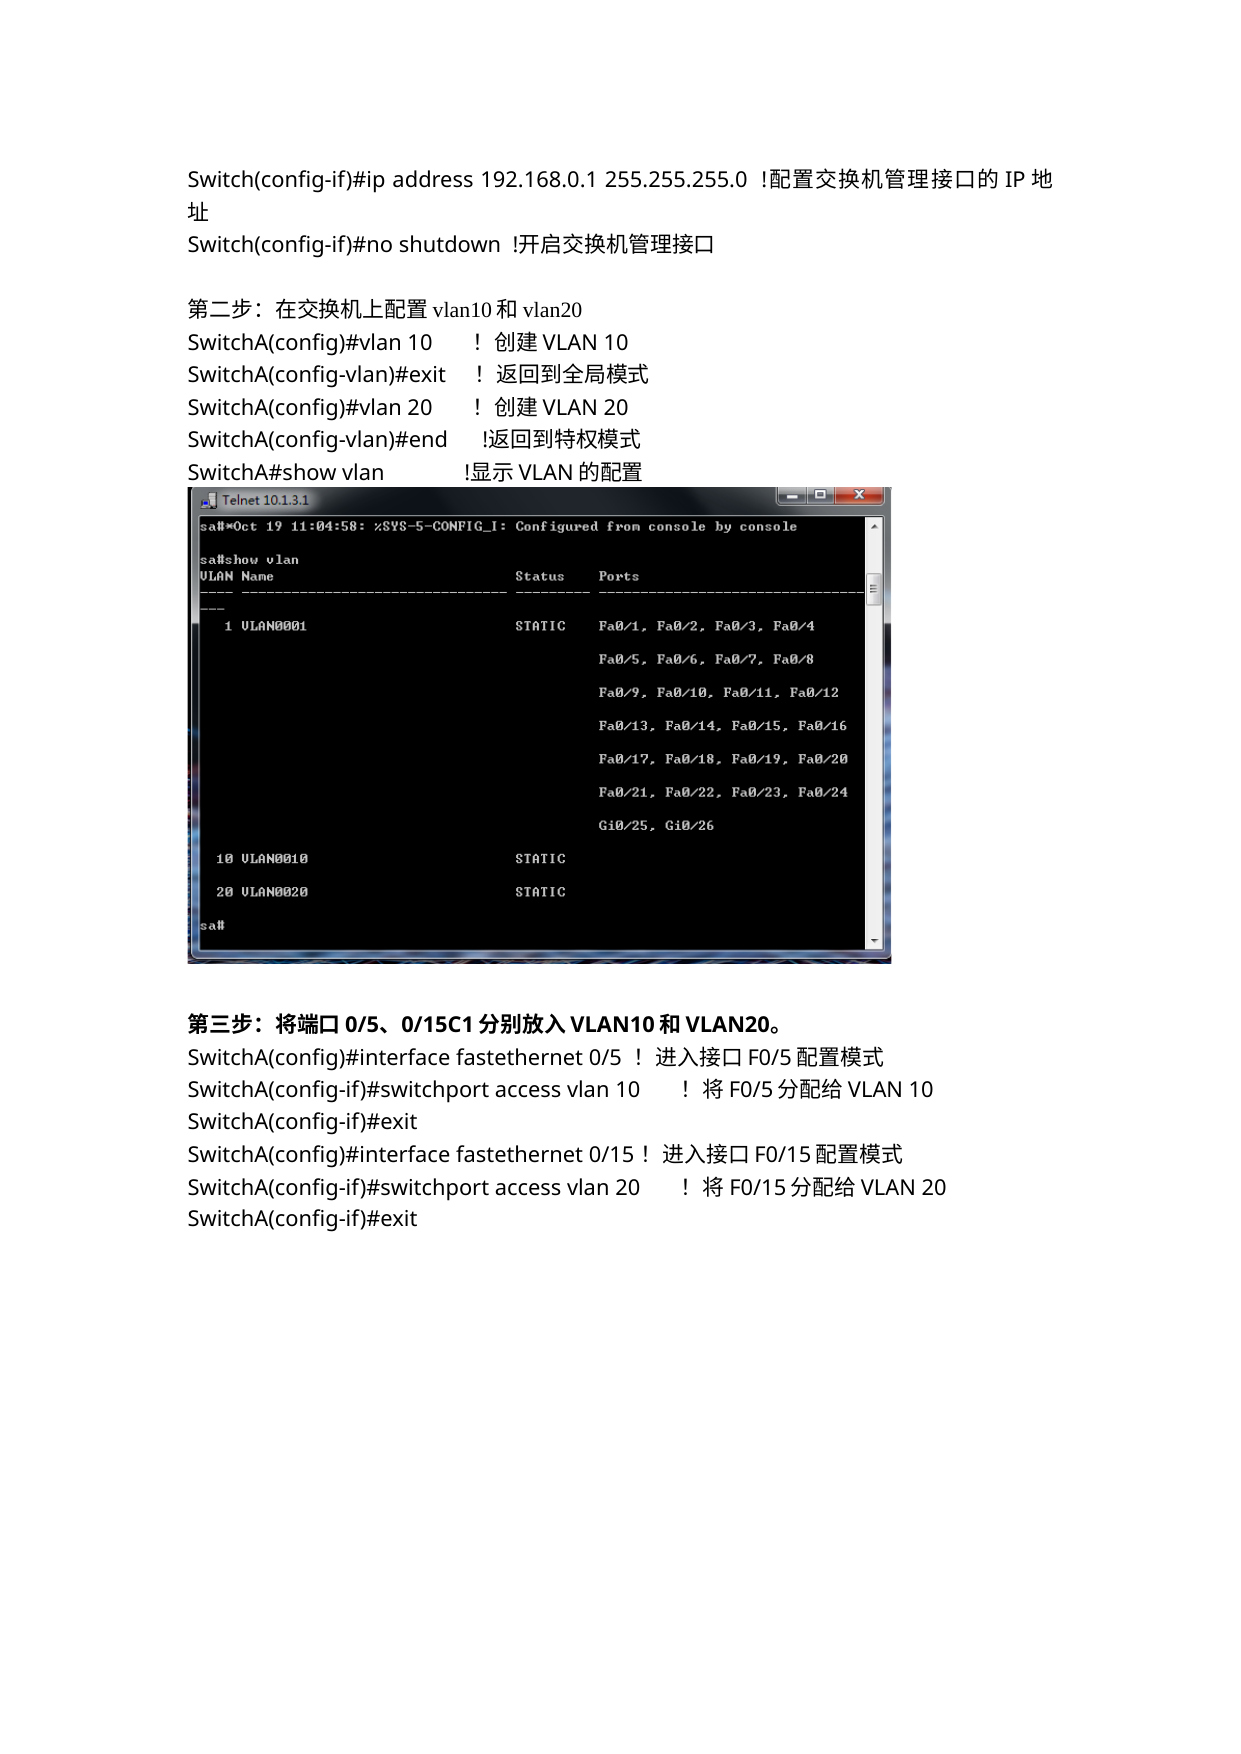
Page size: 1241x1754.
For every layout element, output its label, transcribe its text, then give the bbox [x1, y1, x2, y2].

text Switch(config-if)#no shutdown !开启交换机管理接口 [187, 227, 1053, 259]
text SwitchA(config)#vlan 20 ！创建VLAN 20 [187, 389, 1053, 422]
text SwitchA(config)#vlan 10 ！创建VLAN 10 [187, 324, 1053, 357]
text SwitchA#show vlan !显示VLAN的配置 [187, 454, 1053, 487]
text SwitchA(config)#interface fastethernet 0/5 ！进入接口F0/5配置模式 [187, 1039, 1053, 1072]
text SwitchA(config-if)#exit [187, 1202, 1053, 1234]
picture [187, 487, 892, 964]
text 第二步：在交换机上配置vlan10和vlan20 [187, 292, 1053, 324]
text SwitchA(config-vlan)#end !返回到特权模式 [187, 422, 1053, 454]
text 第三步：将端口0/5、0/15C1分别放入VLAN10和VLAN20。 [187, 1007, 1053, 1039]
text SwitchA(config-if)#exit [187, 1104, 1053, 1137]
text SwitchA(config)#interface fastethernet 0/15 ！进入接口F0/15配置模式 [187, 1137, 1053, 1169]
text SwitchA(config-if)#switchport access vlan 10 ！将F0/5分配给VLAN 10 [187, 1072, 1053, 1104]
text Switch(config-if)#ip address 192.168.0.1 255.255.255.0 !配置交换机管理接口的IP地址 [187, 162, 1053, 227]
text SwitchA(config-if)#switchport access vlan 20 ！将 F0/15分配给VLAN 20 [187, 1169, 1053, 1202]
text SwitchA(config-vlan)#exit ！返回到全局模式 [187, 357, 1053, 389]
